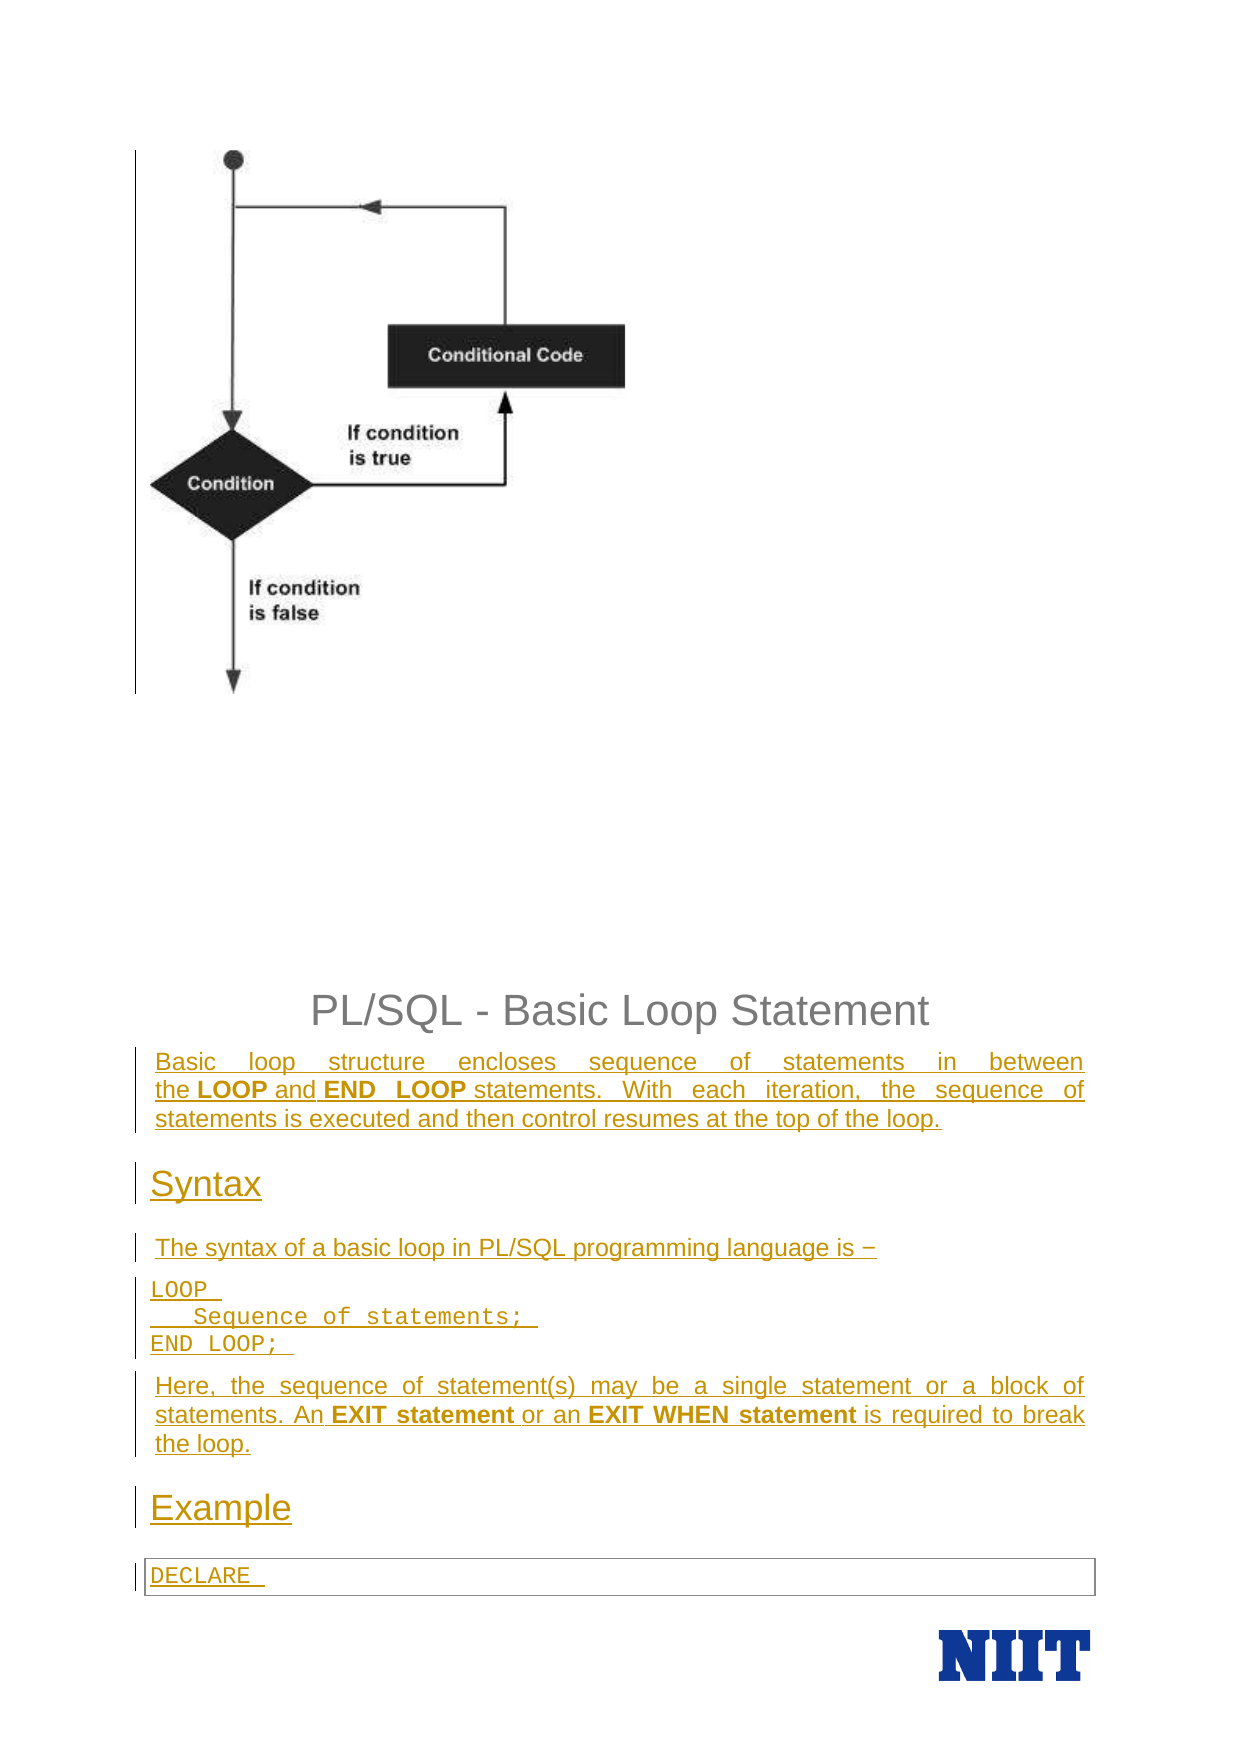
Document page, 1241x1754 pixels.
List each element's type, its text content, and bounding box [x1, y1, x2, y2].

picture [150, 150, 625, 694]
subtitle PL/SQL - Basic Loop Statement [150, 984, 1090, 1034]
picture [938, 1630, 1091, 1681]
